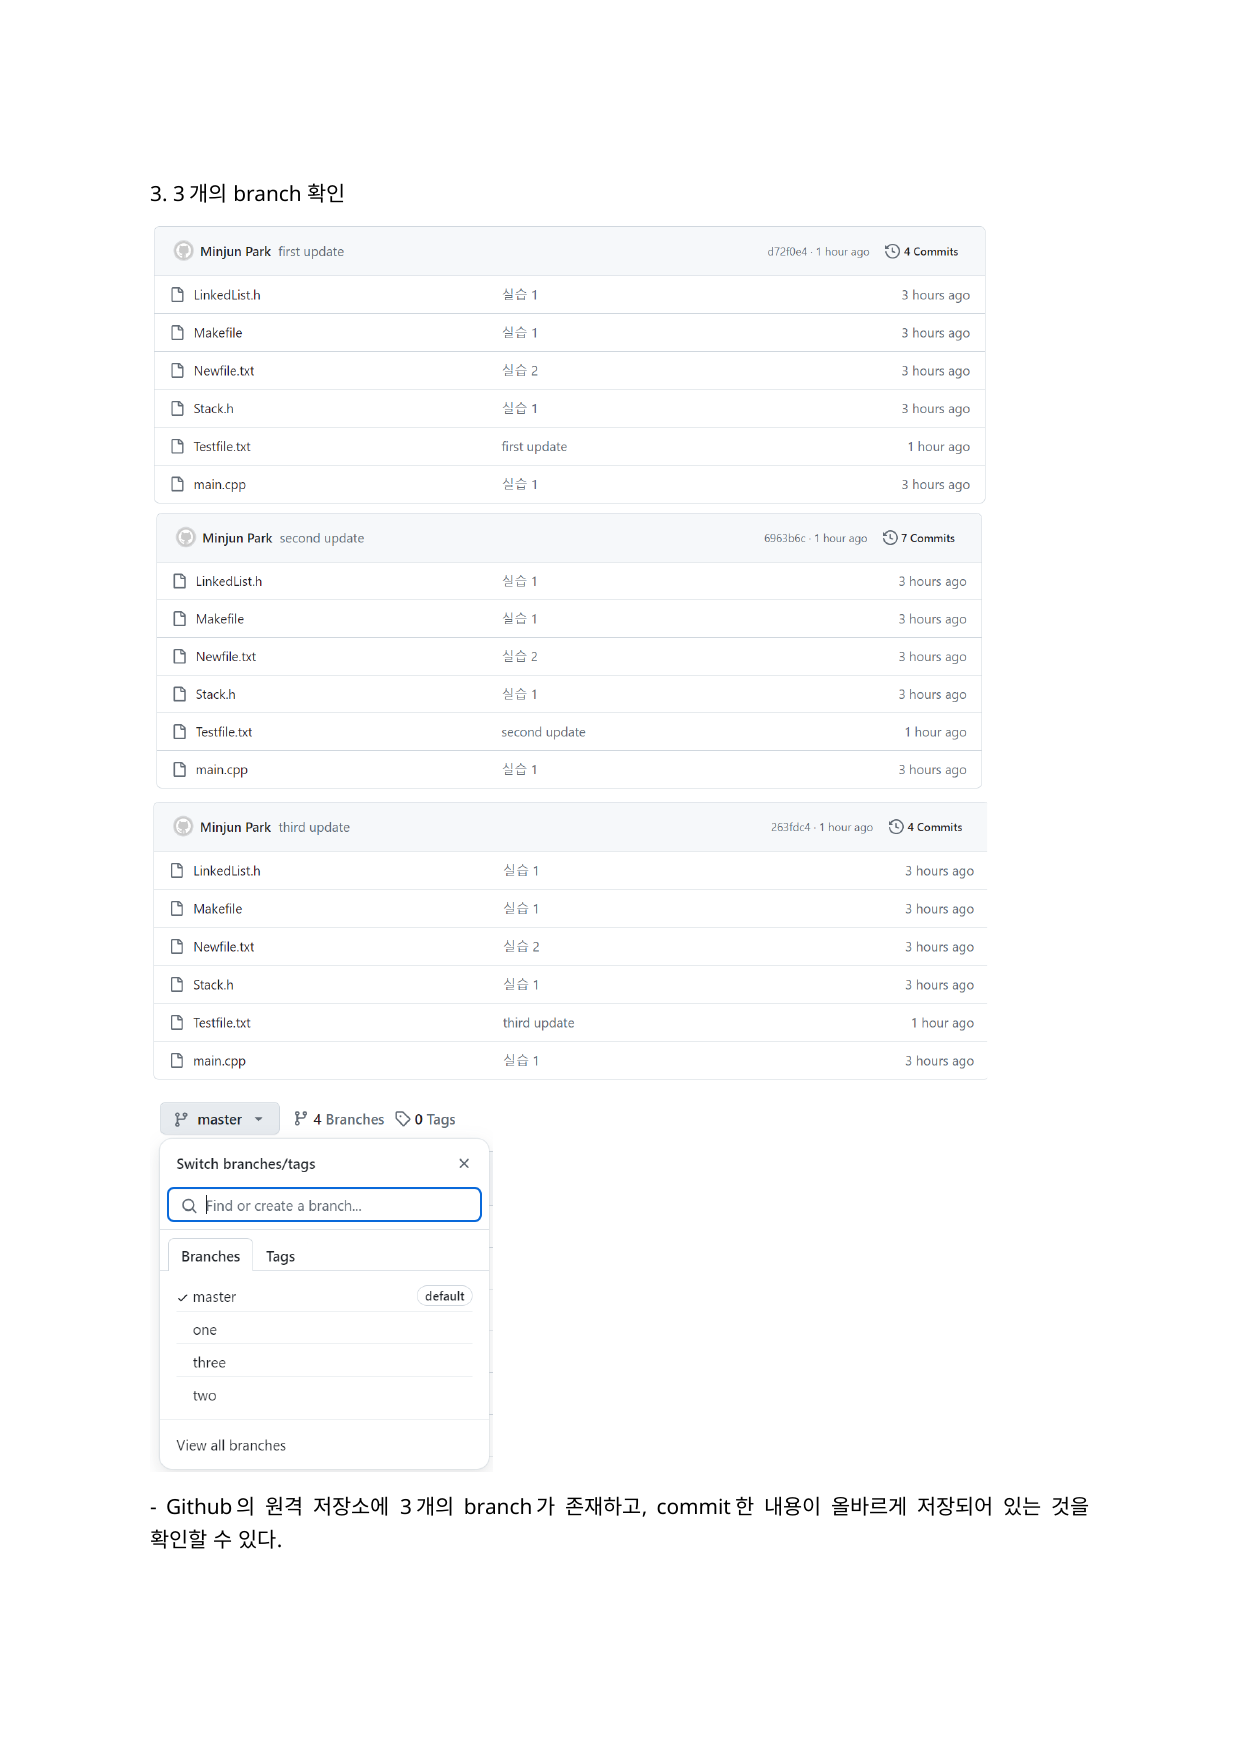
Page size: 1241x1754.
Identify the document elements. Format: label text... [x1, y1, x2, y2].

picture [150, 1098, 493, 1472]
picture [150, 509, 989, 798]
picture [150, 799, 988, 1080]
text - Github의 원격 저장소에 3개의 branch가 존재하고, commit한 내용이 올바르게 저장되어 있는 것을 확인할 수 있다. [150, 1491, 1090, 1553]
text 3. 3개의 branch 확인 [150, 177, 1090, 207]
picture [150, 226, 987, 508]
